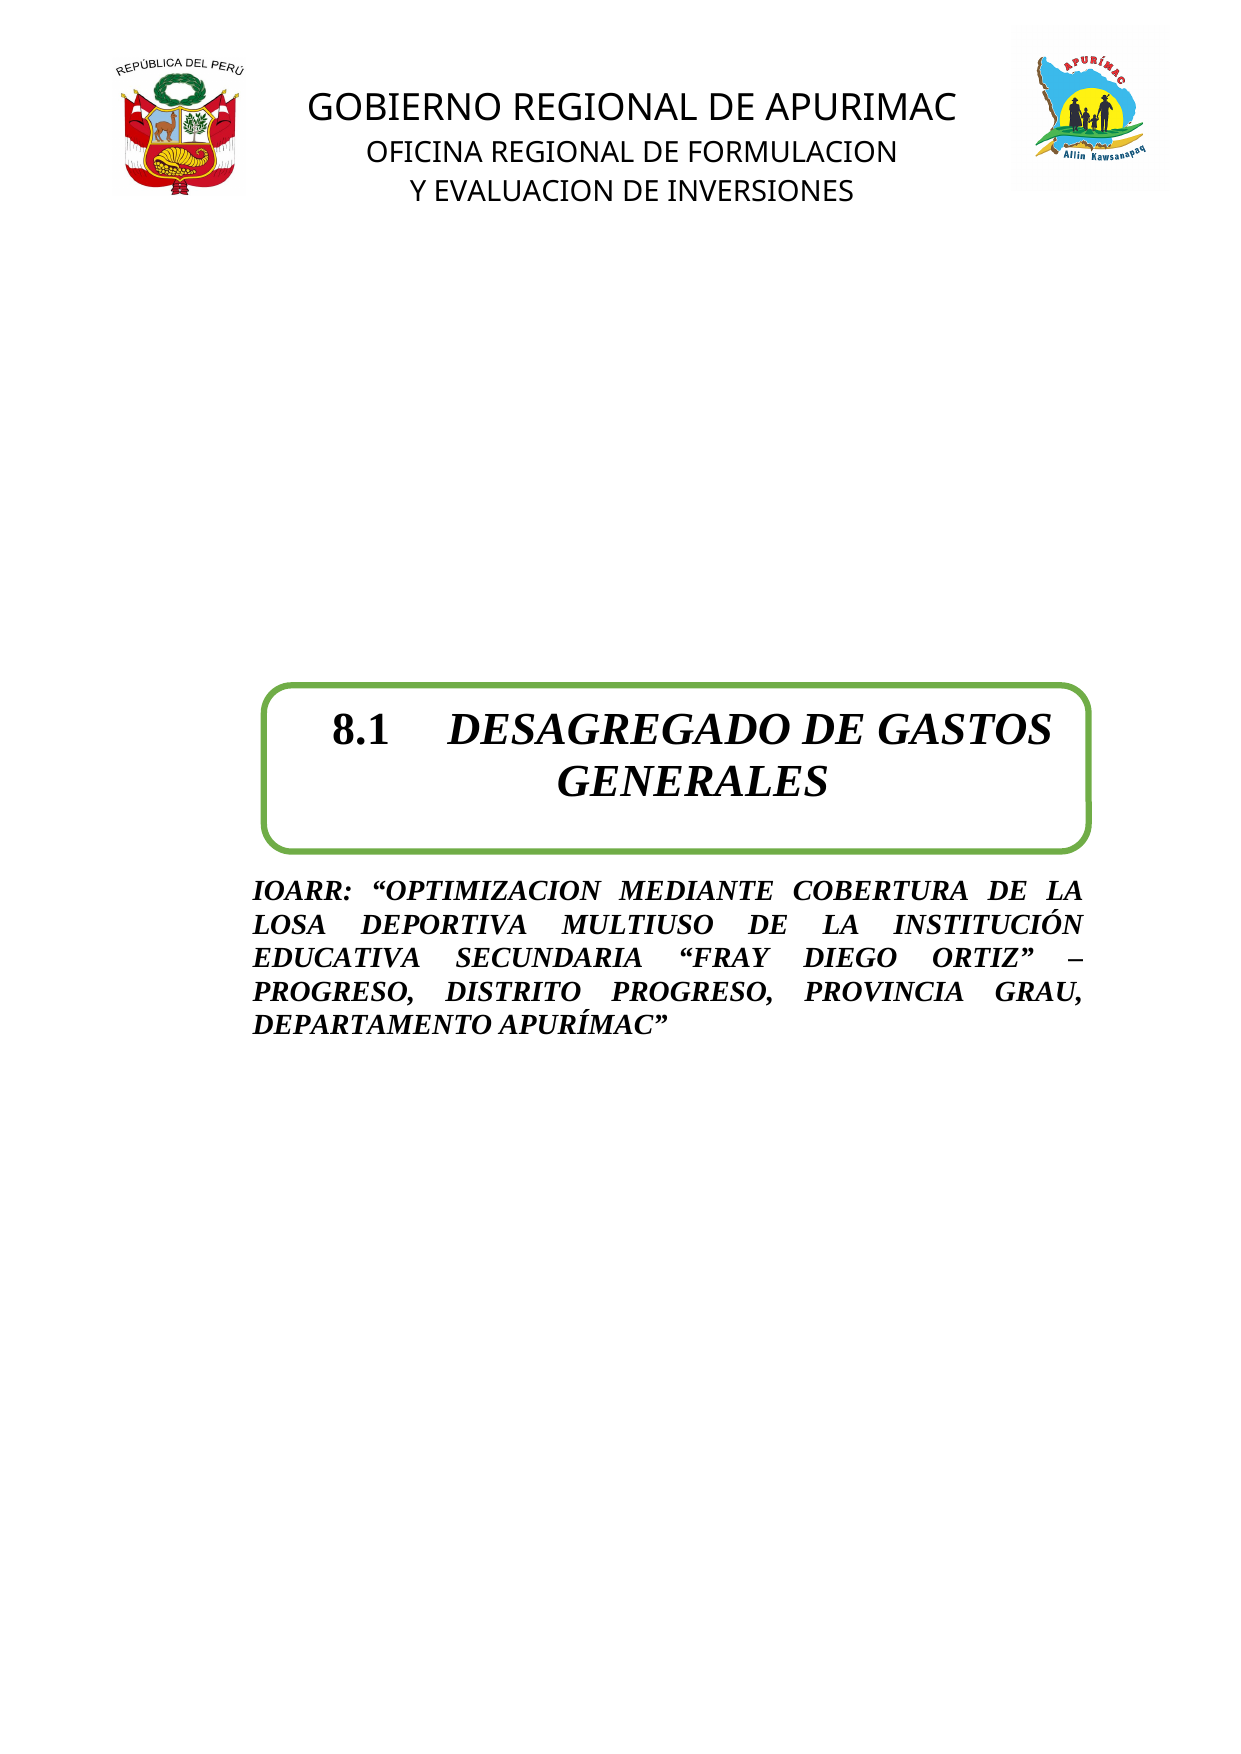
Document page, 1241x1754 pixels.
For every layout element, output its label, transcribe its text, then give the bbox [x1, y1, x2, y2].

picture [112, 57, 247, 196]
picture [1011, 25, 1170, 191]
list IOARR: “OPTIMIZACION MEDIANTE COBERTURA DE LA LOSA DEPORTIVA MULTIUSO DE LA INSTITUCIÓN EDUCATIVA SECUNDARIA “FRAY DIEGO ORTIZ” – PROGRESO, DISTRITO PROGRESO, PROVINCIA GRAU, DEPARTAMENTO APURÍMAC” [252, 873, 1087, 1041]
